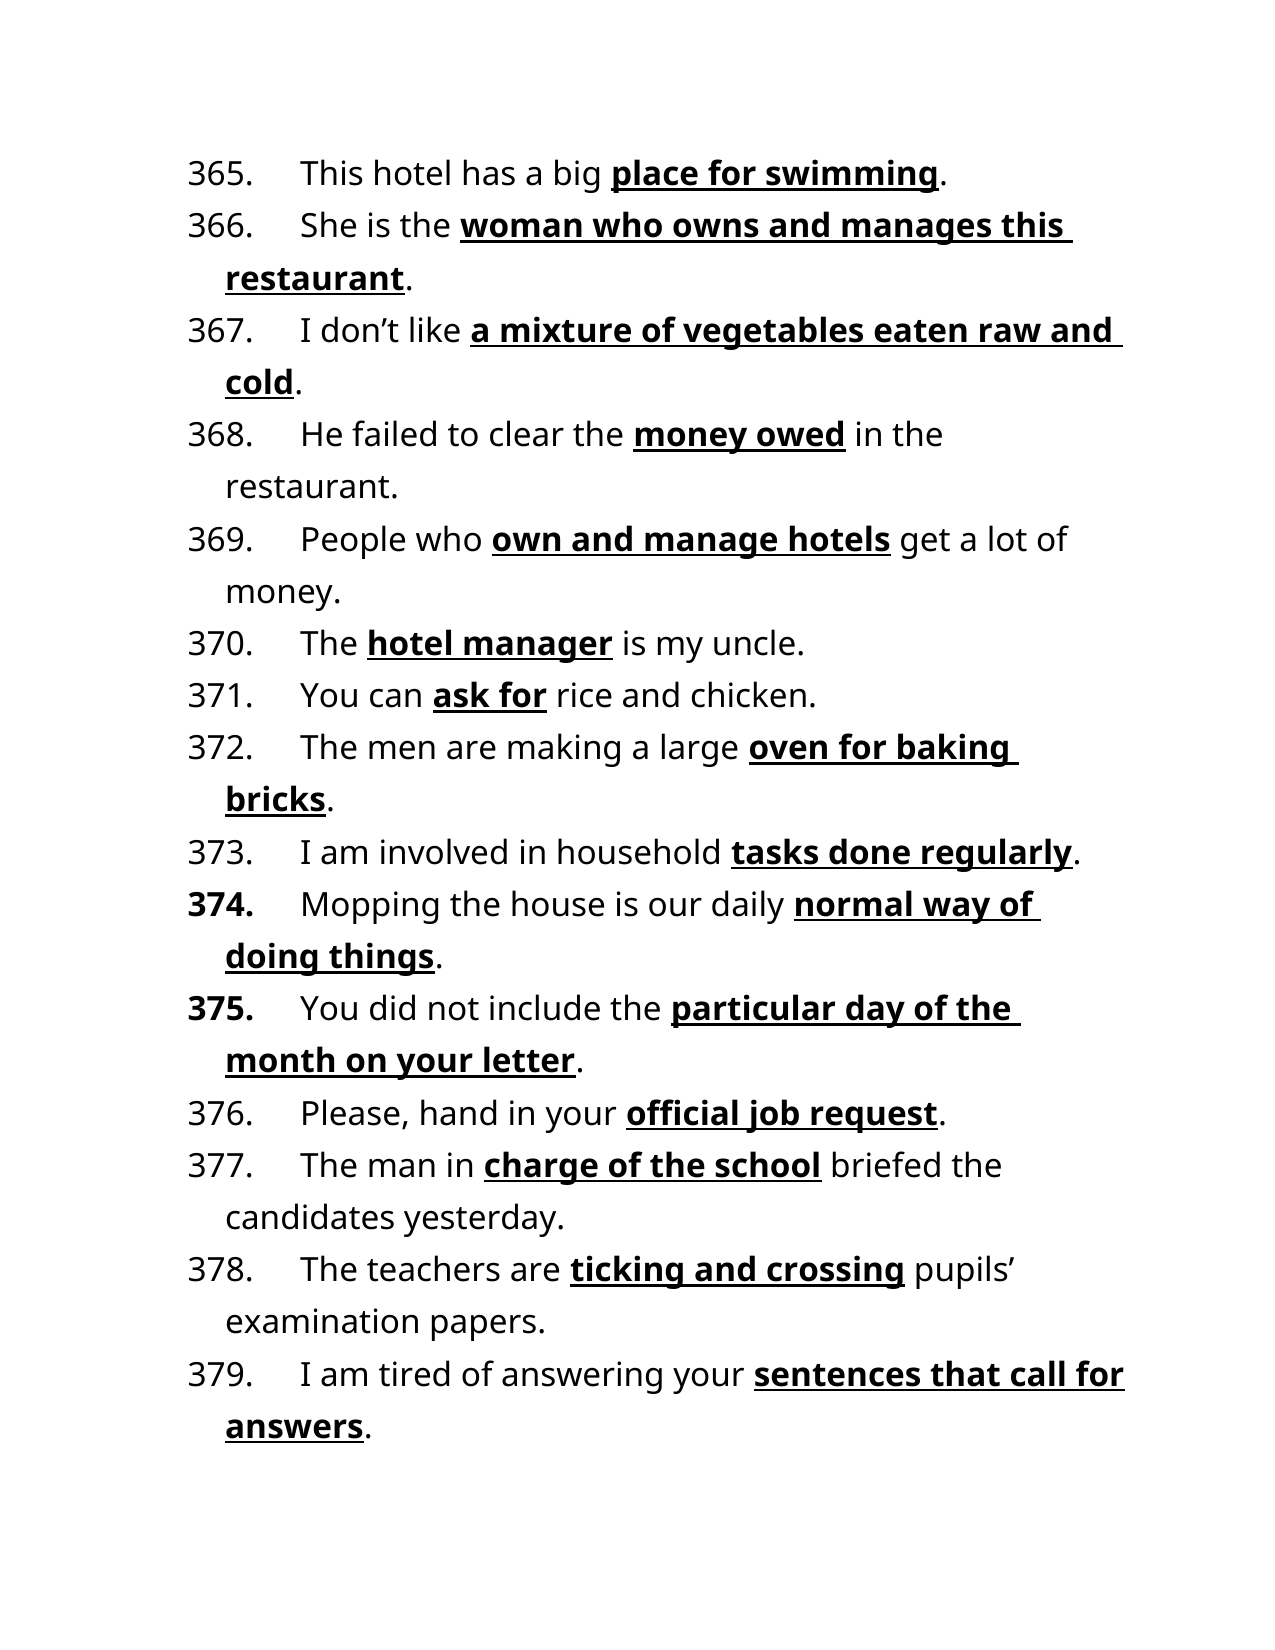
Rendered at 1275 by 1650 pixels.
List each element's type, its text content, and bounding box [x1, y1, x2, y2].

list You did not include the particular day of the month on your letter. [187, 985, 1125, 1083]
list The teachers are ticking and crossing pupils’ examination papers. [187, 1246, 1125, 1343]
list I don’t like a mixture of vegetables eaten raw and cold. [187, 307, 1125, 404]
list The men are making a large oven for baking bricks. [187, 724, 1125, 822]
list I am tired of answering your sentences that call for answers. [187, 1350, 1125, 1448]
list He failed to clear the money owed in the restaurant. [187, 411, 1125, 508]
list The hotel manager is my uncle. [187, 620, 1125, 665]
list She is the woman who owns and manages this restaurant. [187, 202, 1125, 300]
list People who own and manage hotels get a lot of money. [187, 515, 1125, 613]
list This hotel has a big place for swimming. [187, 150, 1125, 195]
list You can ask for rice and chicken. [187, 672, 1125, 717]
list The man in charge of the school briefed the candidates yesterday. [187, 1142, 1125, 1239]
list I am involved in household tasks done regularly. [187, 828, 1125, 874]
list Please, hand in your official job request. [187, 1089, 1125, 1135]
list Mopping the house is our daily normal way of doing things. [187, 881, 1125, 978]
